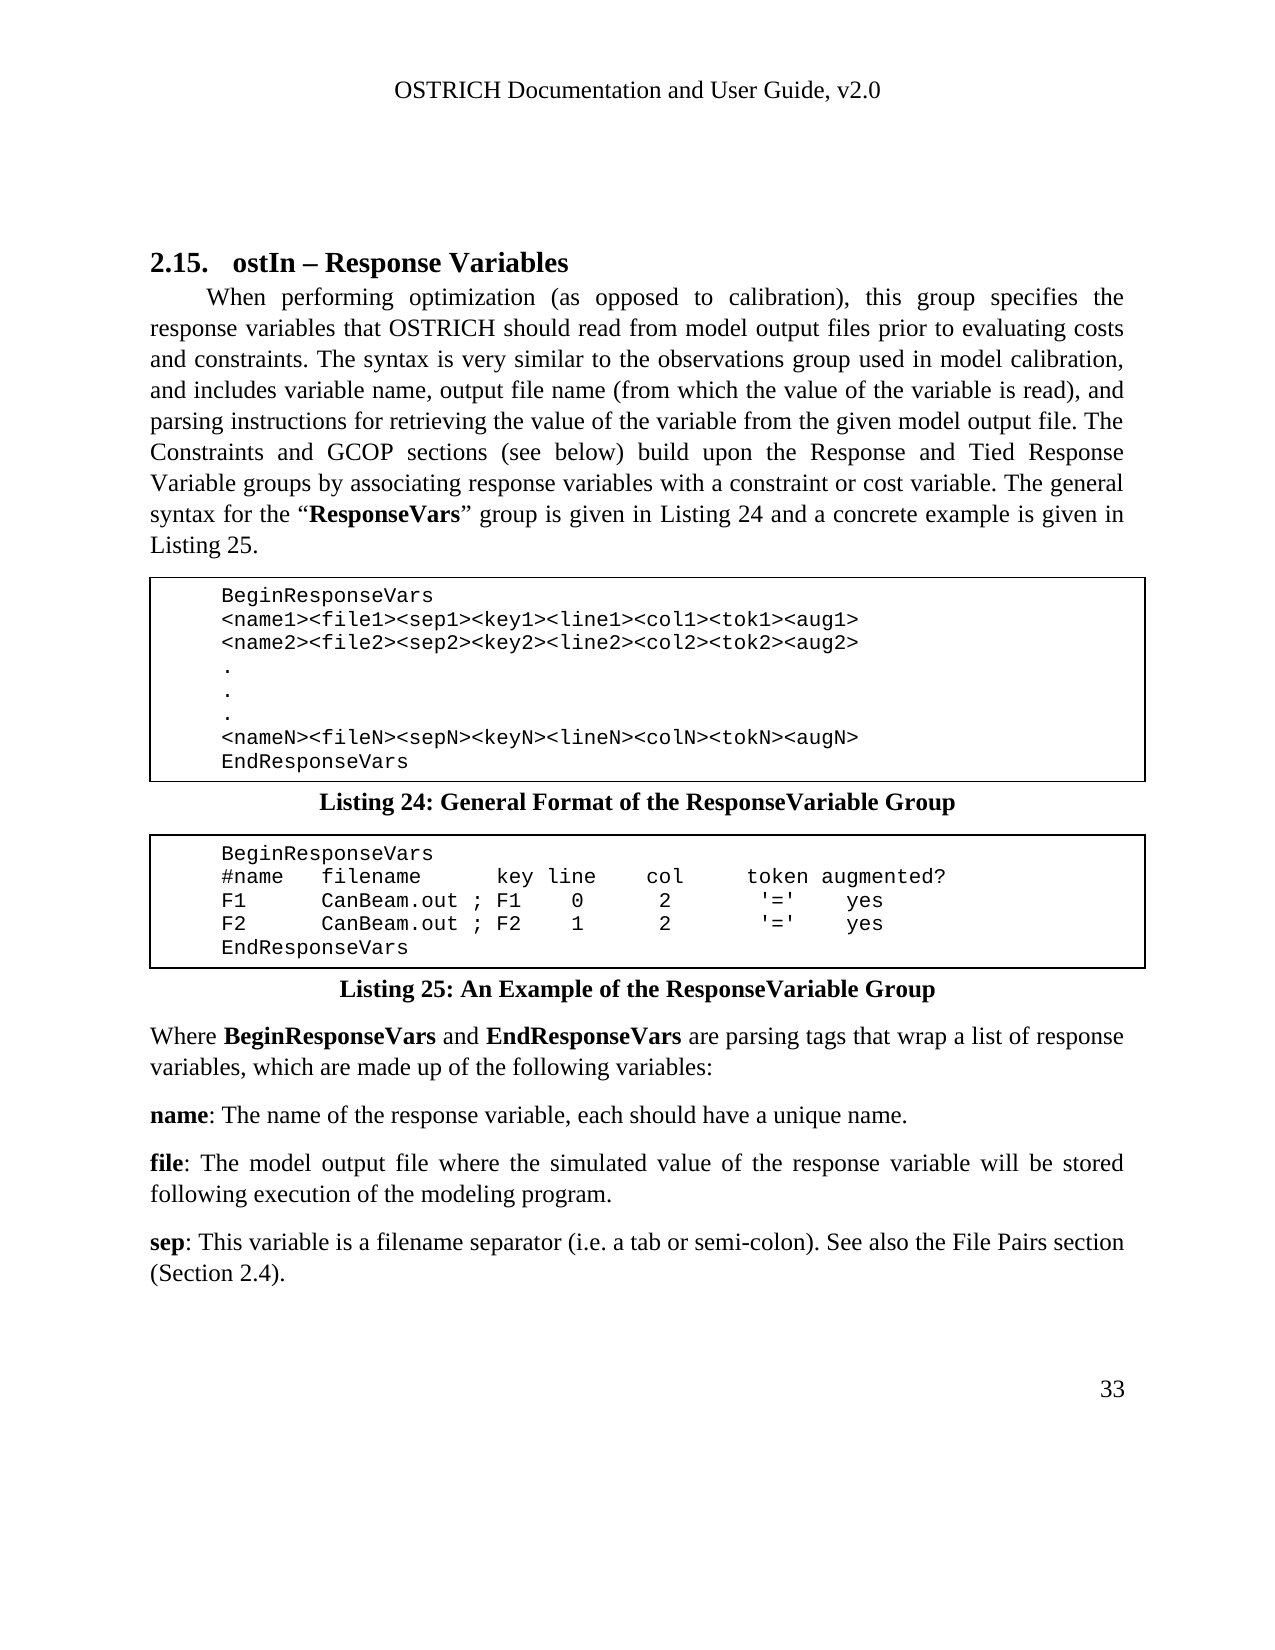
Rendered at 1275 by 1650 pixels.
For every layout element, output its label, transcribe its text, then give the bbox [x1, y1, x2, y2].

text When performing optimization (as opposed to calibration), this group specifies the response variables that OSTRICH should read from model output files prior to evaluating costs and constraints. The syntax is very similar to the observations group used in model calibration, and includes variable name, output file name (from which the value of the variable is read), and parsing instructions for retrieving the value of the variable from the given model output file. The Constraints and GCOP sections (see below) build upon the Response and Tied Response Variable groups by associating response variables with a constraint or cost variable. The general syntax for the “ResponseVars” group is given in Listing 24 and a concrete example is given in Listing 25. [150, 282, 1125, 559]
subtitle ostIn – Response Variables [150, 245, 1125, 279]
text sep: This variable is a filename separator (i.e. a tab or semi-colon). See also the File Pairs section (Section 2.4). [150, 1227, 1125, 1286]
text Listing 25: An Example of the ResponseVariable Group [150, 974, 1125, 1002]
text Listing 24: General Format of the ResponseVariable Group [150, 787, 1125, 816]
text Where BeginResponseVars and EndResponseVars are parsing tags that wrap a list of response variables, which are made up of the following variables: [150, 1021, 1125, 1081]
text name: The name of the response variable, each should have a unique name. [150, 1100, 1125, 1129]
text file: The model output file where the simulated value of the response variable will be stored following execution of the modeling program. [150, 1148, 1125, 1208]
